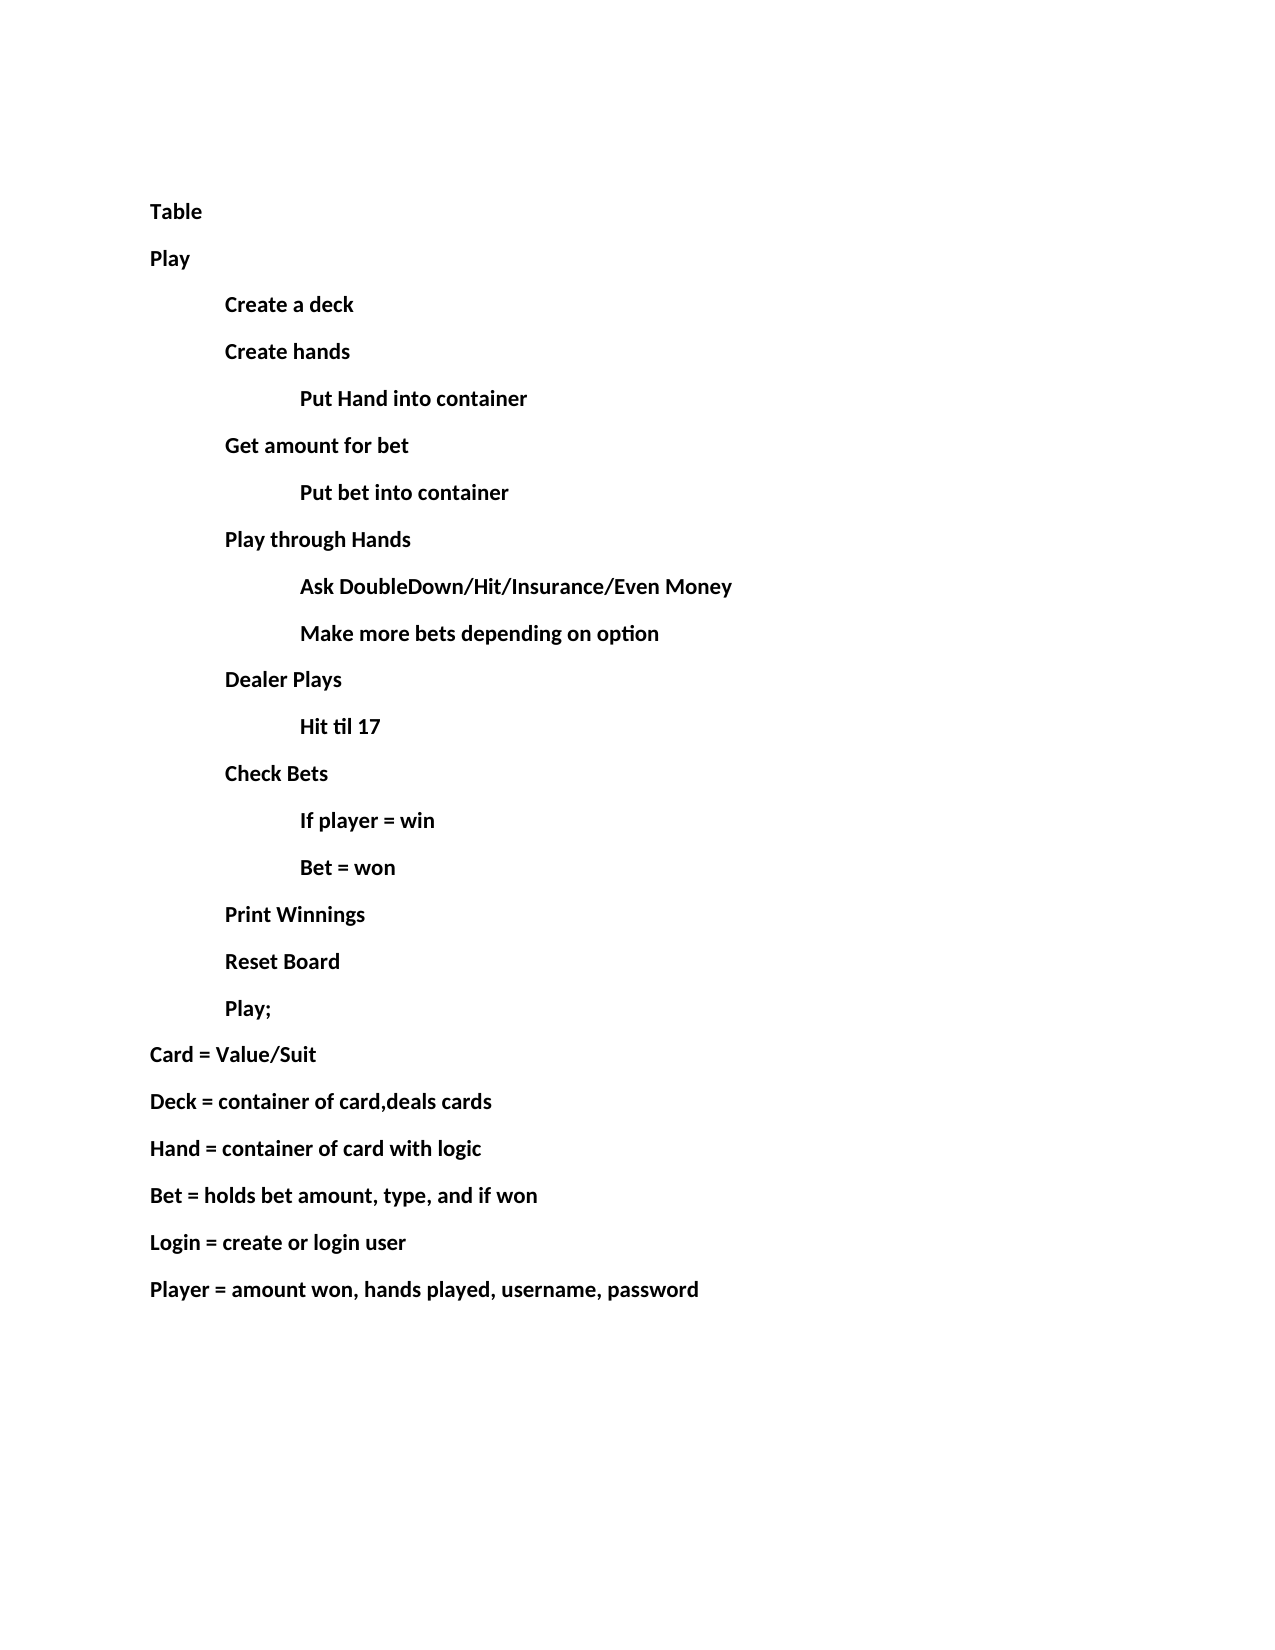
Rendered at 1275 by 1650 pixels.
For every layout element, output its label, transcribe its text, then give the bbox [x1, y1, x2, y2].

text Create a deck [150, 291, 1125, 319]
text Print Winnings [150, 900, 1125, 928]
text Get amount for bet [150, 431, 1125, 459]
text Hit til 17 [150, 712, 1125, 741]
text Bet = holds bet amount, type, and if won [150, 1181, 1125, 1209]
text Make more bets depending on option [150, 619, 1125, 647]
text Put Hand into container [150, 384, 1125, 412]
text Hand = container of card with logic [150, 1134, 1125, 1162]
text If player = win [150, 806, 1125, 834]
text Create hands [150, 337, 1125, 366]
text Put bet into container [150, 478, 1125, 506]
text Deck = container of card,deals cards [150, 1087, 1125, 1116]
text Login = create or login user [150, 1228, 1125, 1256]
text Play; [150, 994, 1125, 1022]
text Dealer Plays [150, 666, 1125, 694]
text Play [150, 244, 1125, 272]
text Reset Board [150, 947, 1125, 975]
text Ask DoubleDown/Hit/Insurance/Even Money [150, 572, 1125, 600]
text Player = amount won, hands played, username, password [150, 1275, 1125, 1303]
text Check Bets [150, 759, 1125, 787]
text Bet = won [150, 853, 1125, 881]
text Card = Value/Suit [150, 1041, 1125, 1069]
text Play through Hands [150, 525, 1125, 553]
text Table [150, 197, 1125, 225]
